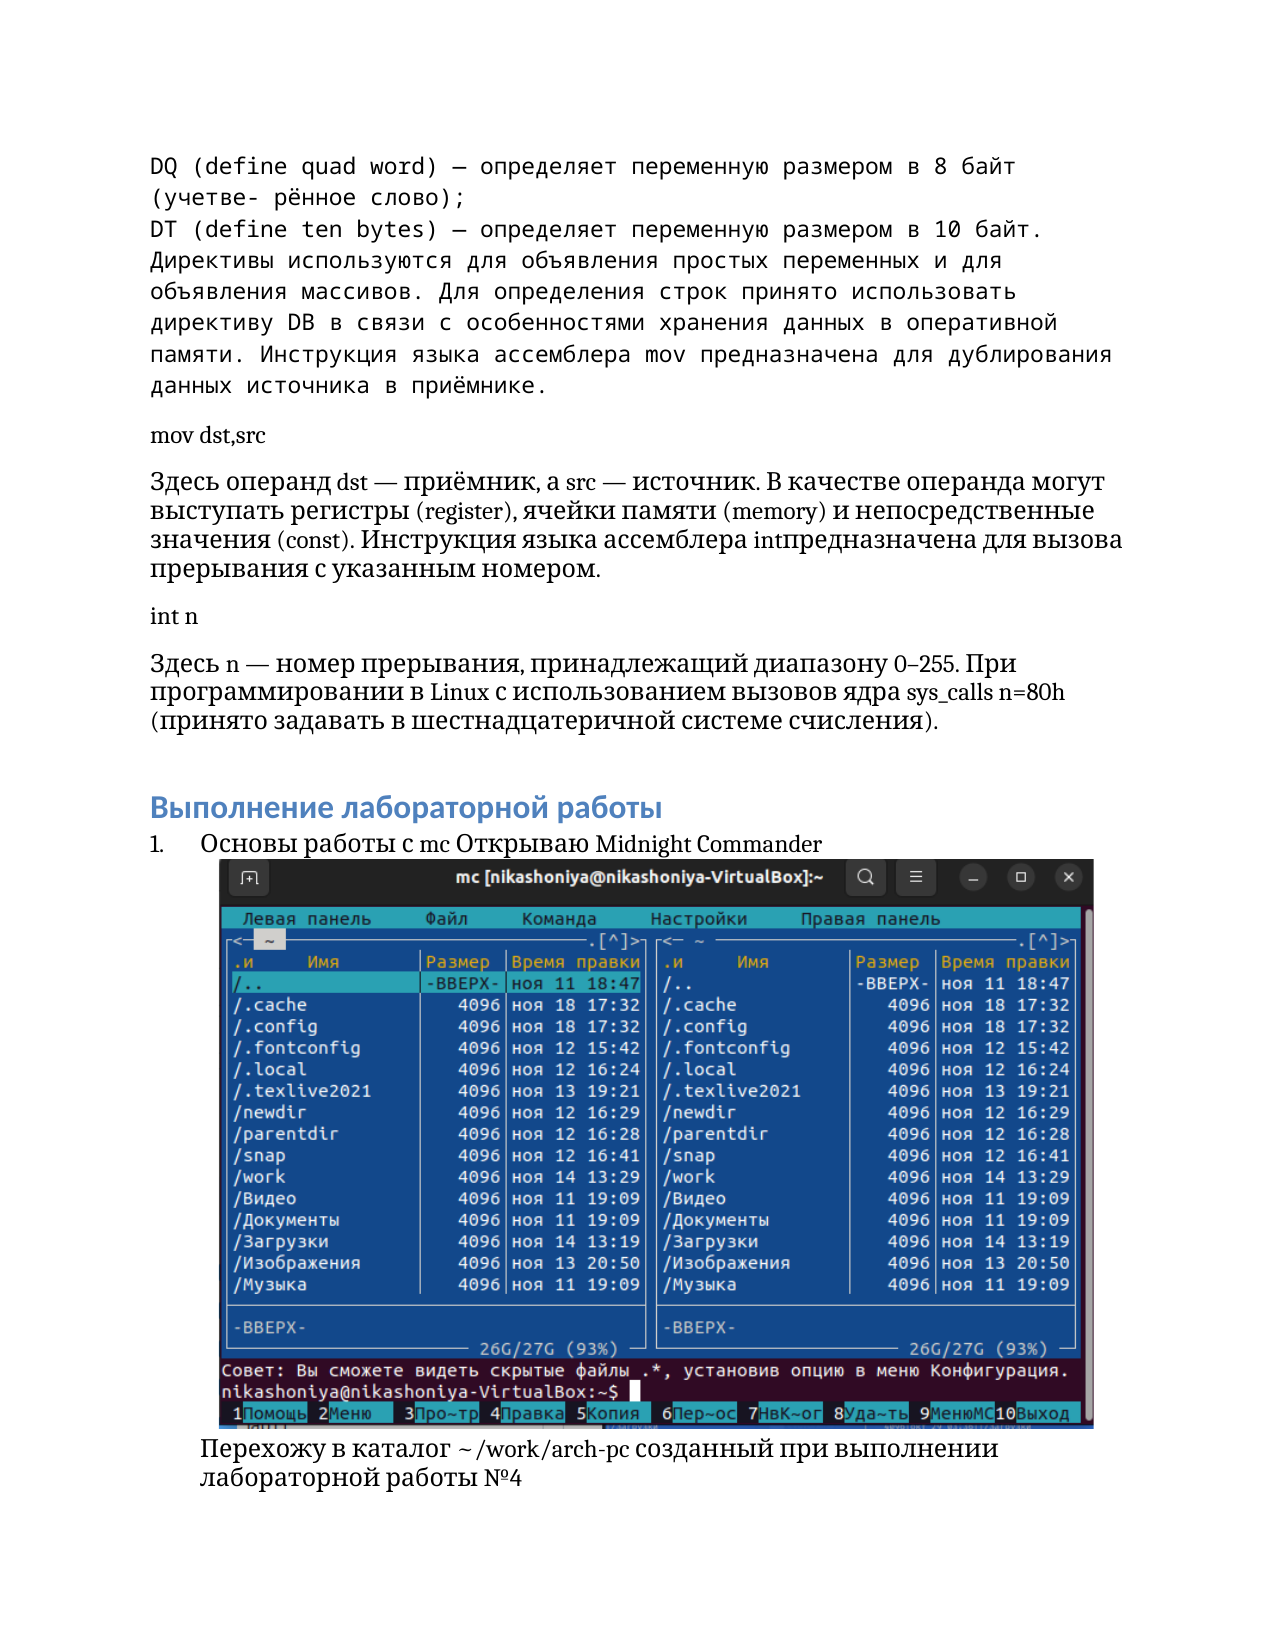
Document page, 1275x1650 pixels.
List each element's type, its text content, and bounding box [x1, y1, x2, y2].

text Здесь операнд dst — приёмник, а src — источник. В качестве операнда могут выступать регистры (register), ячейки памяти (memory) и непосредственные значения (const). Инструкция языка ассемблера intпредназначена для вызова прерывания с указанным номером. [150, 468, 1125, 583]
text Здесь n — номер прерывания, принадлежащий диапазону 0–255. При программировании в Linux с использованием вызовов ядра sys_calls n=80h (принято задавать в шестнадцатеричной системе счисления). [150, 649, 1125, 736]
subtitle Выполнение лабораторной работы [150, 786, 1125, 827]
picture [218, 859, 1094, 1429]
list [150, 830, 1125, 1493]
text mov dst,src [150, 421, 1125, 449]
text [150, 150, 1125, 400]
text int n [150, 602, 1125, 631]
